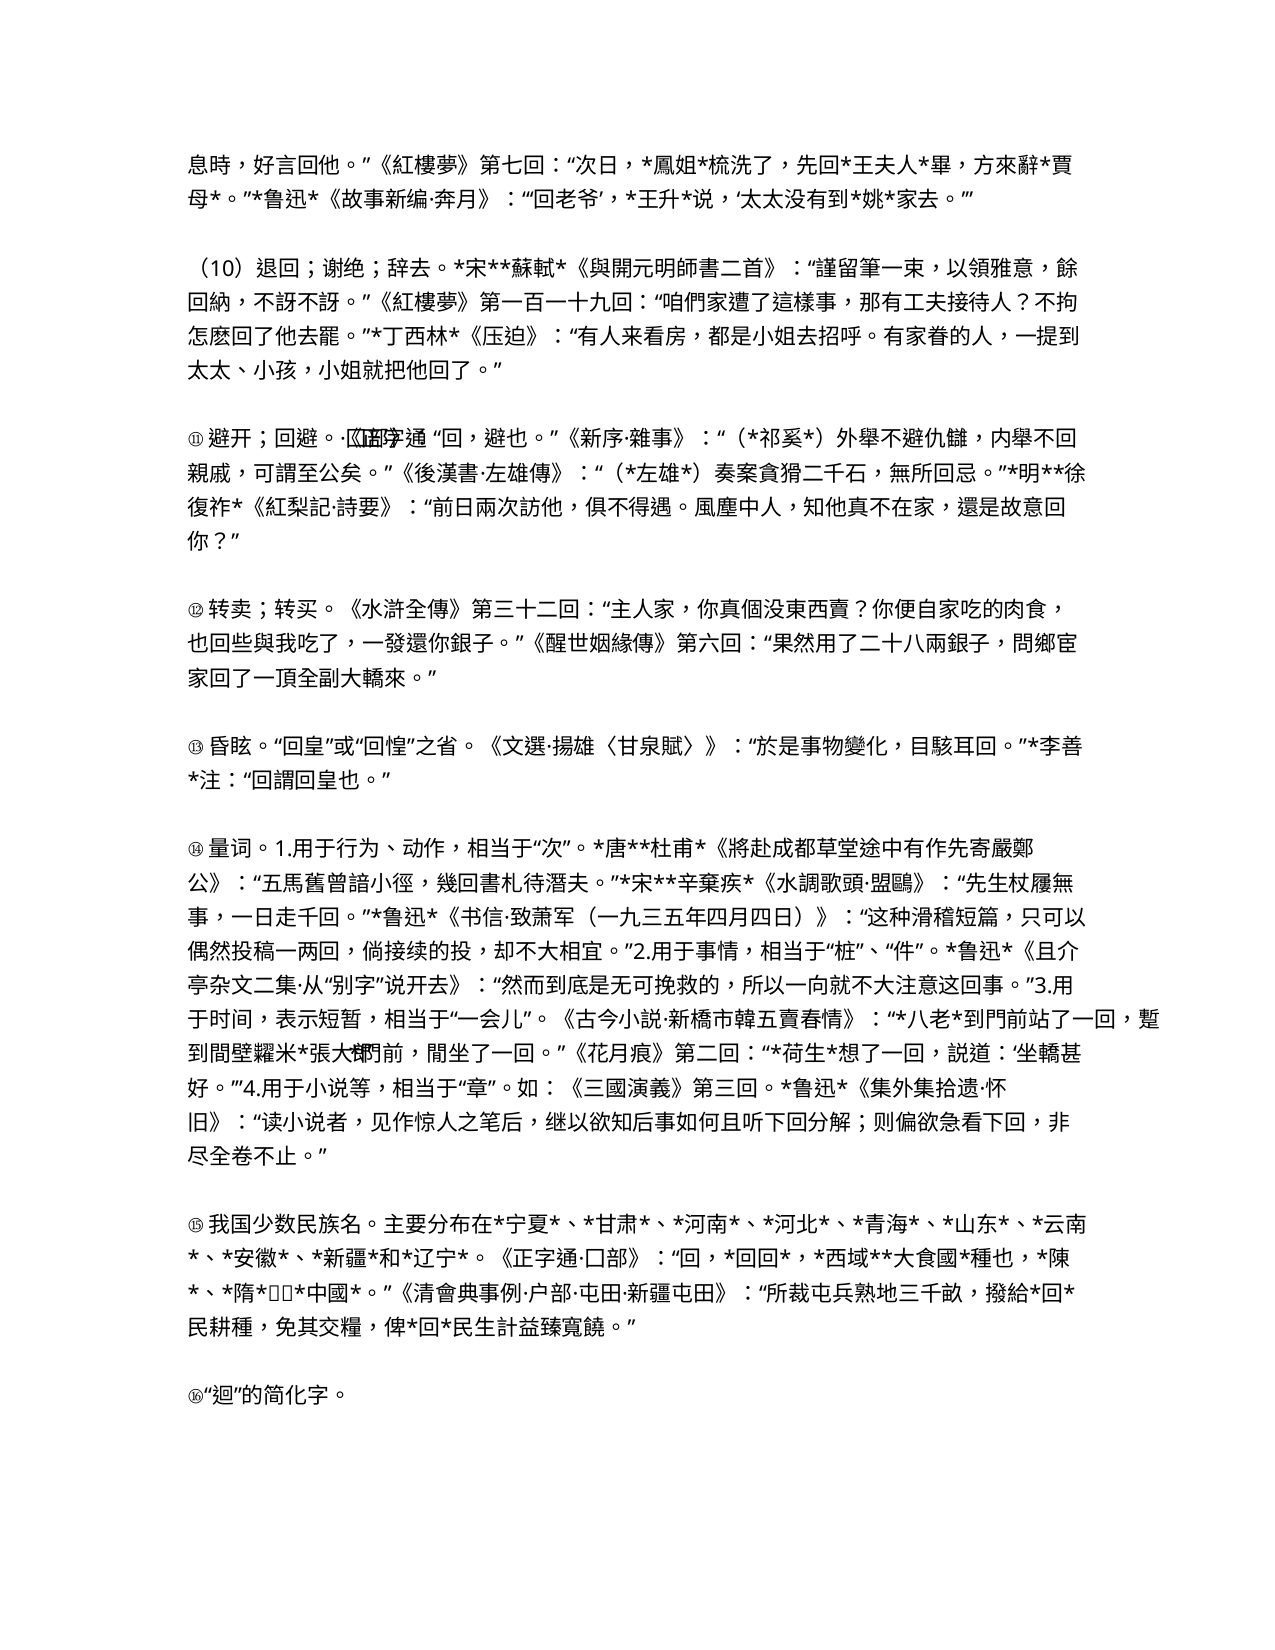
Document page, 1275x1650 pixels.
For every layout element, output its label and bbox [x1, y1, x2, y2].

text [187, 150, 1087, 1444]
